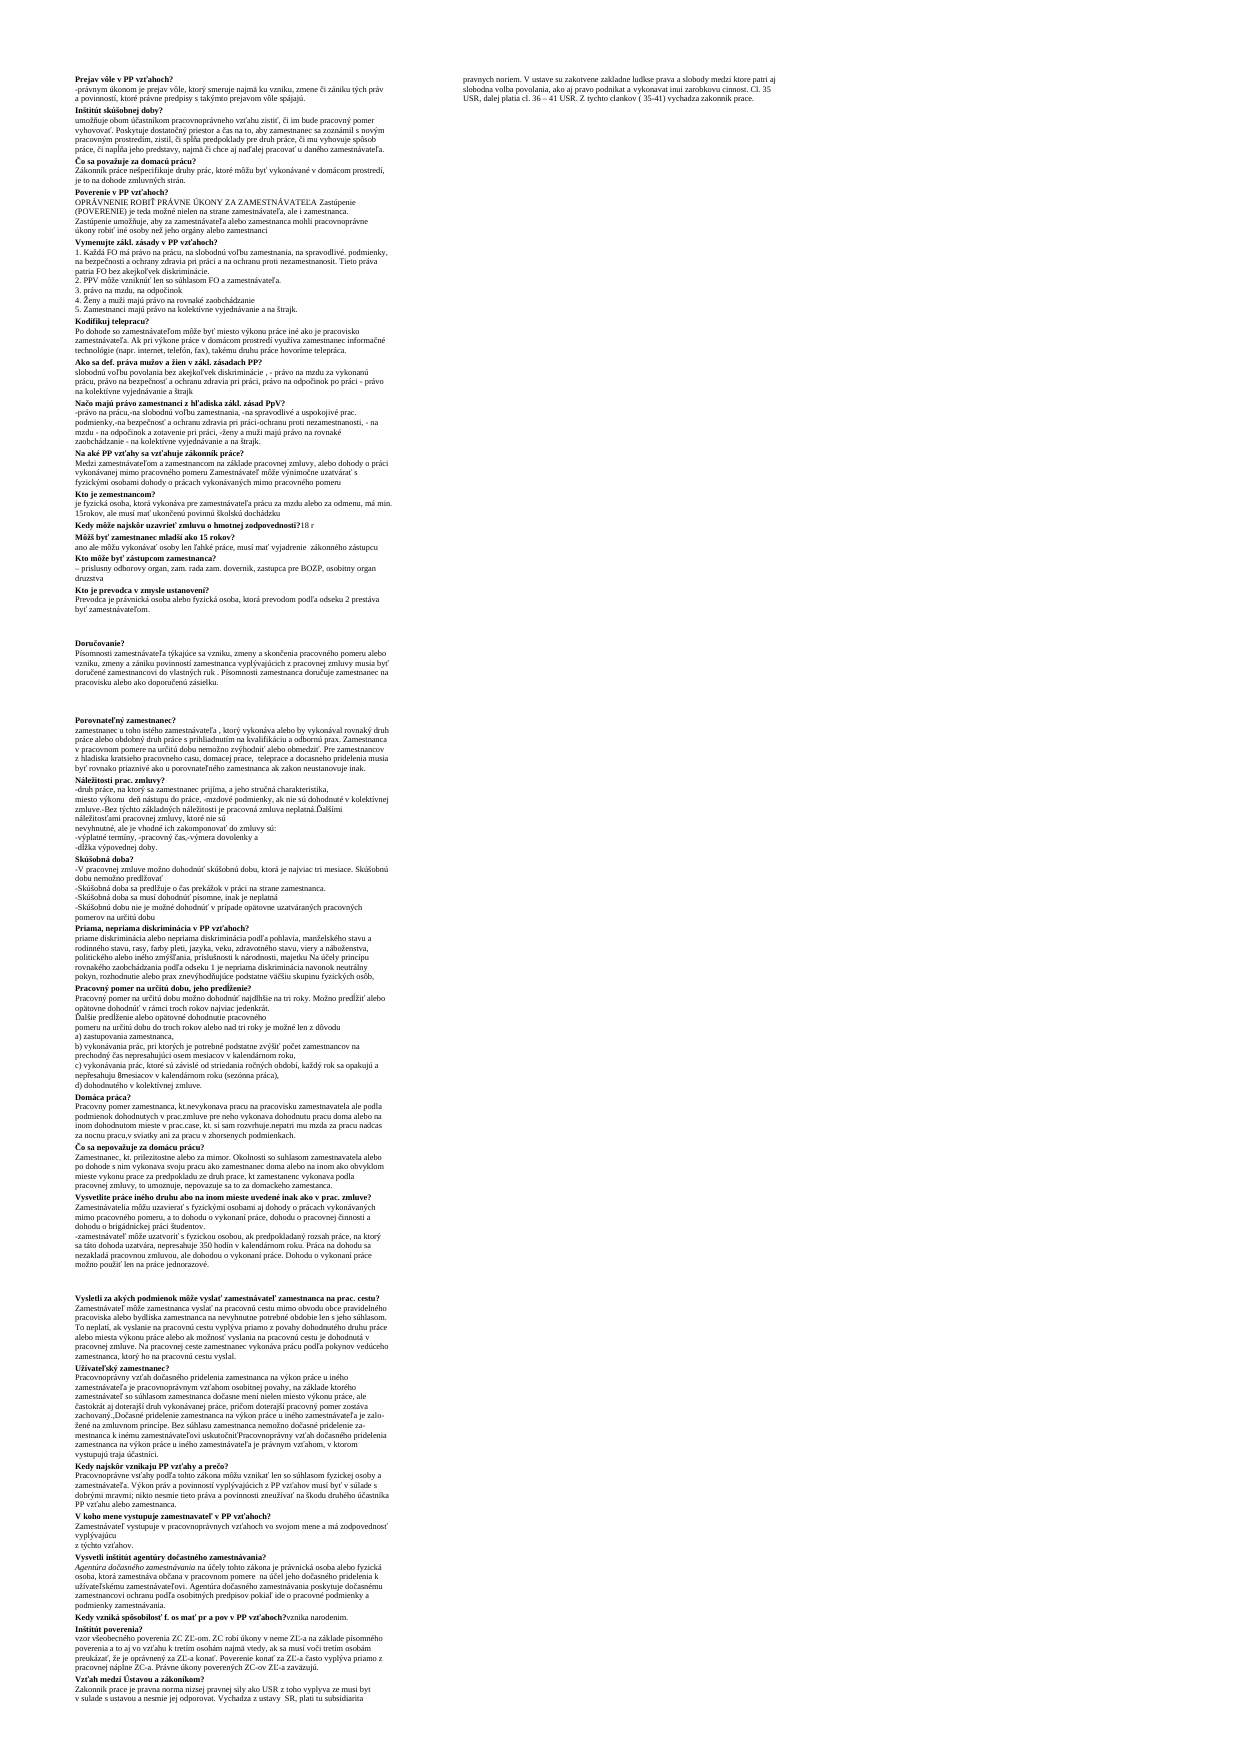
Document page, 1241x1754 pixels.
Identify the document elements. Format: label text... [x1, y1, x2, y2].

text Písomnosti zamestnávateľa týkajúce sa vzniku, zmeny a skončenia pracovného pomeru alebo vzniku, zmeny a zániku povinností zamestnanca vyplývajúcich z pracovnej zmluvy musia byť doručené zamestnancovi do vlastných ruk . Písomnosti zamestnanca doručuje zamestnanec na pracovisku alebo ako doporučenú zásielku. [75, 649, 389, 716]
text – prislusny odborovy organ, zam. rada zam. dovernik, zastupca pre BOZP, osobitny organ druzstva [75, 564, 389, 583]
text Zamestnávateľ vystupuje v pracovnoprávnych vzťahoch vo svojom mene a má zodpovednosť vyplývajúcu [75, 1521, 389, 1541]
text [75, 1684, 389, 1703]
